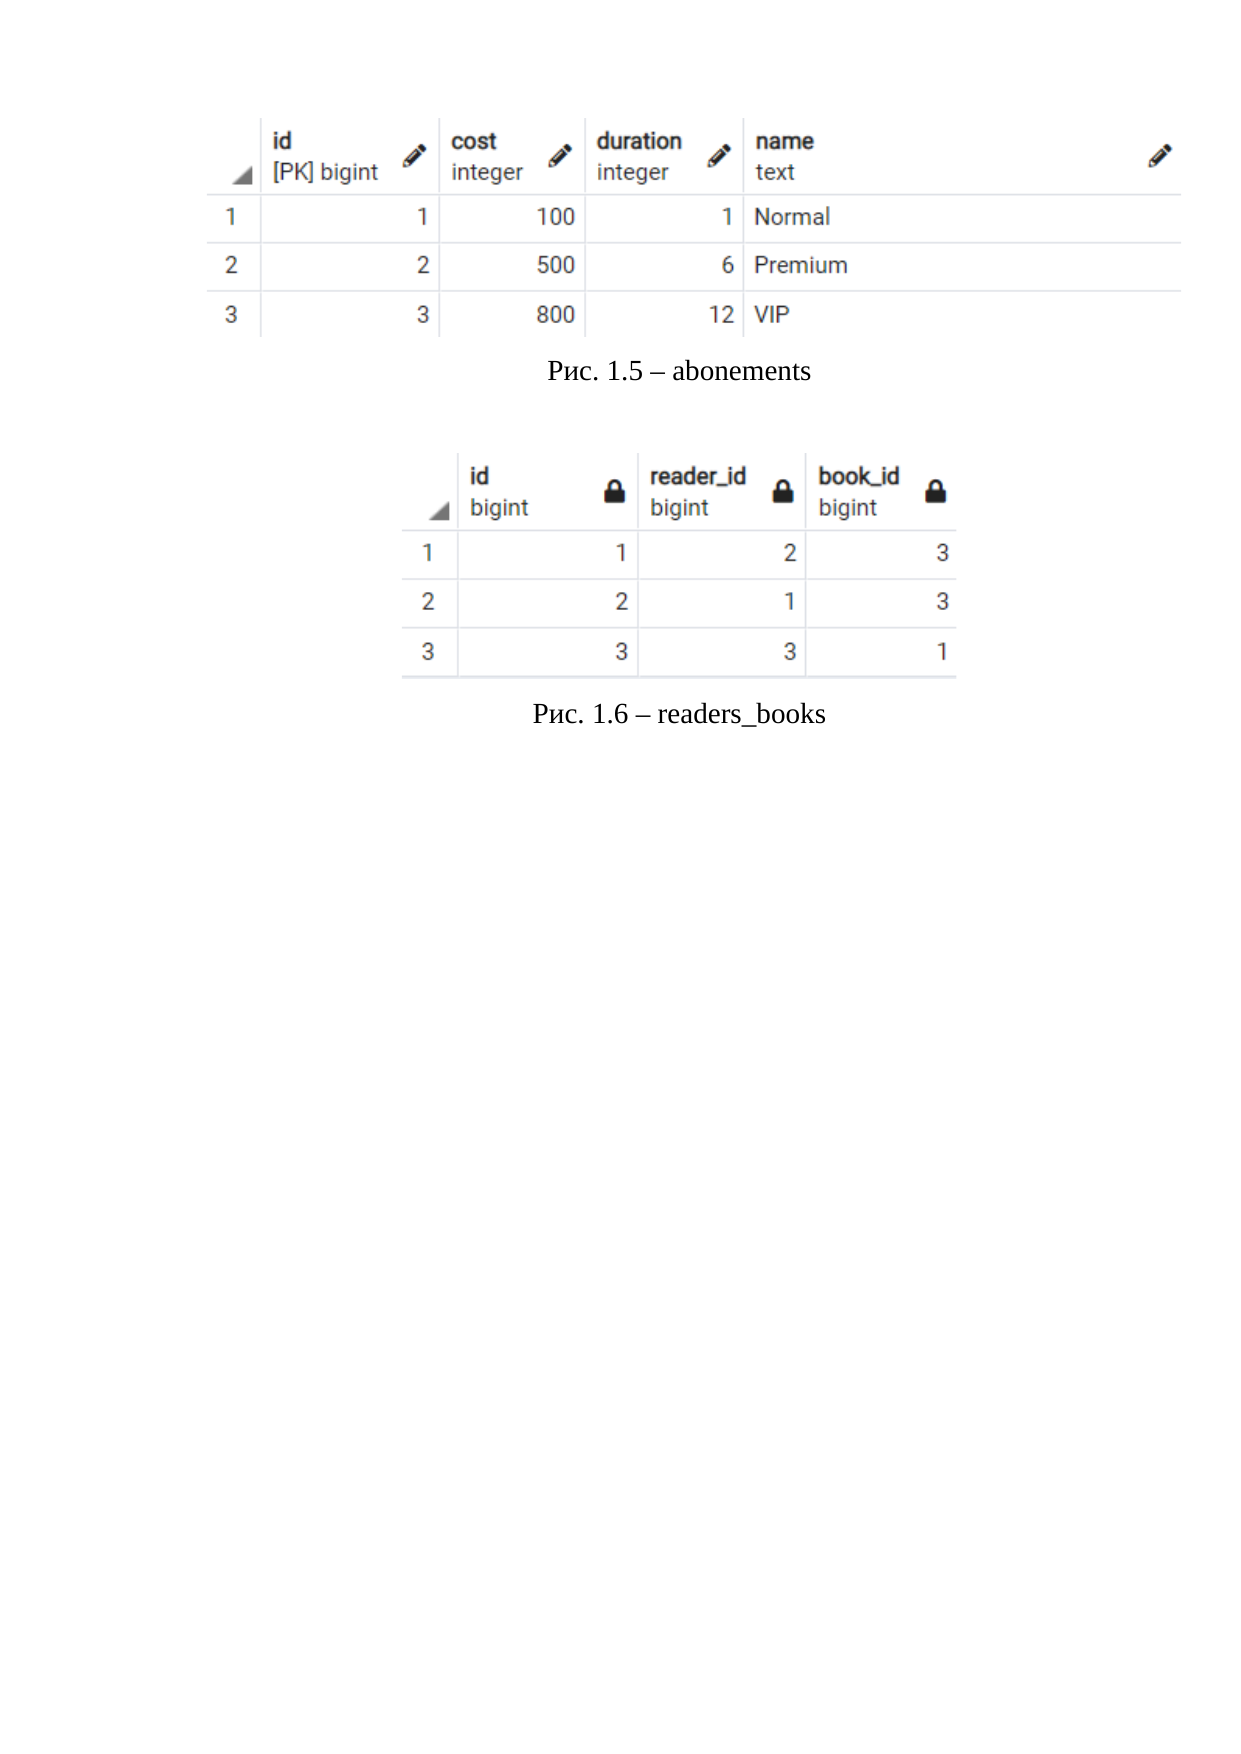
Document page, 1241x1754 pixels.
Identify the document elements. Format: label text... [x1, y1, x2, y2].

picture [206, 118, 1182, 337]
picture [401, 453, 957, 679]
text Рис. 1.5 – abonements [177, 353, 1152, 387]
text Рис. 1.6 – readers_books [177, 696, 1152, 729]
